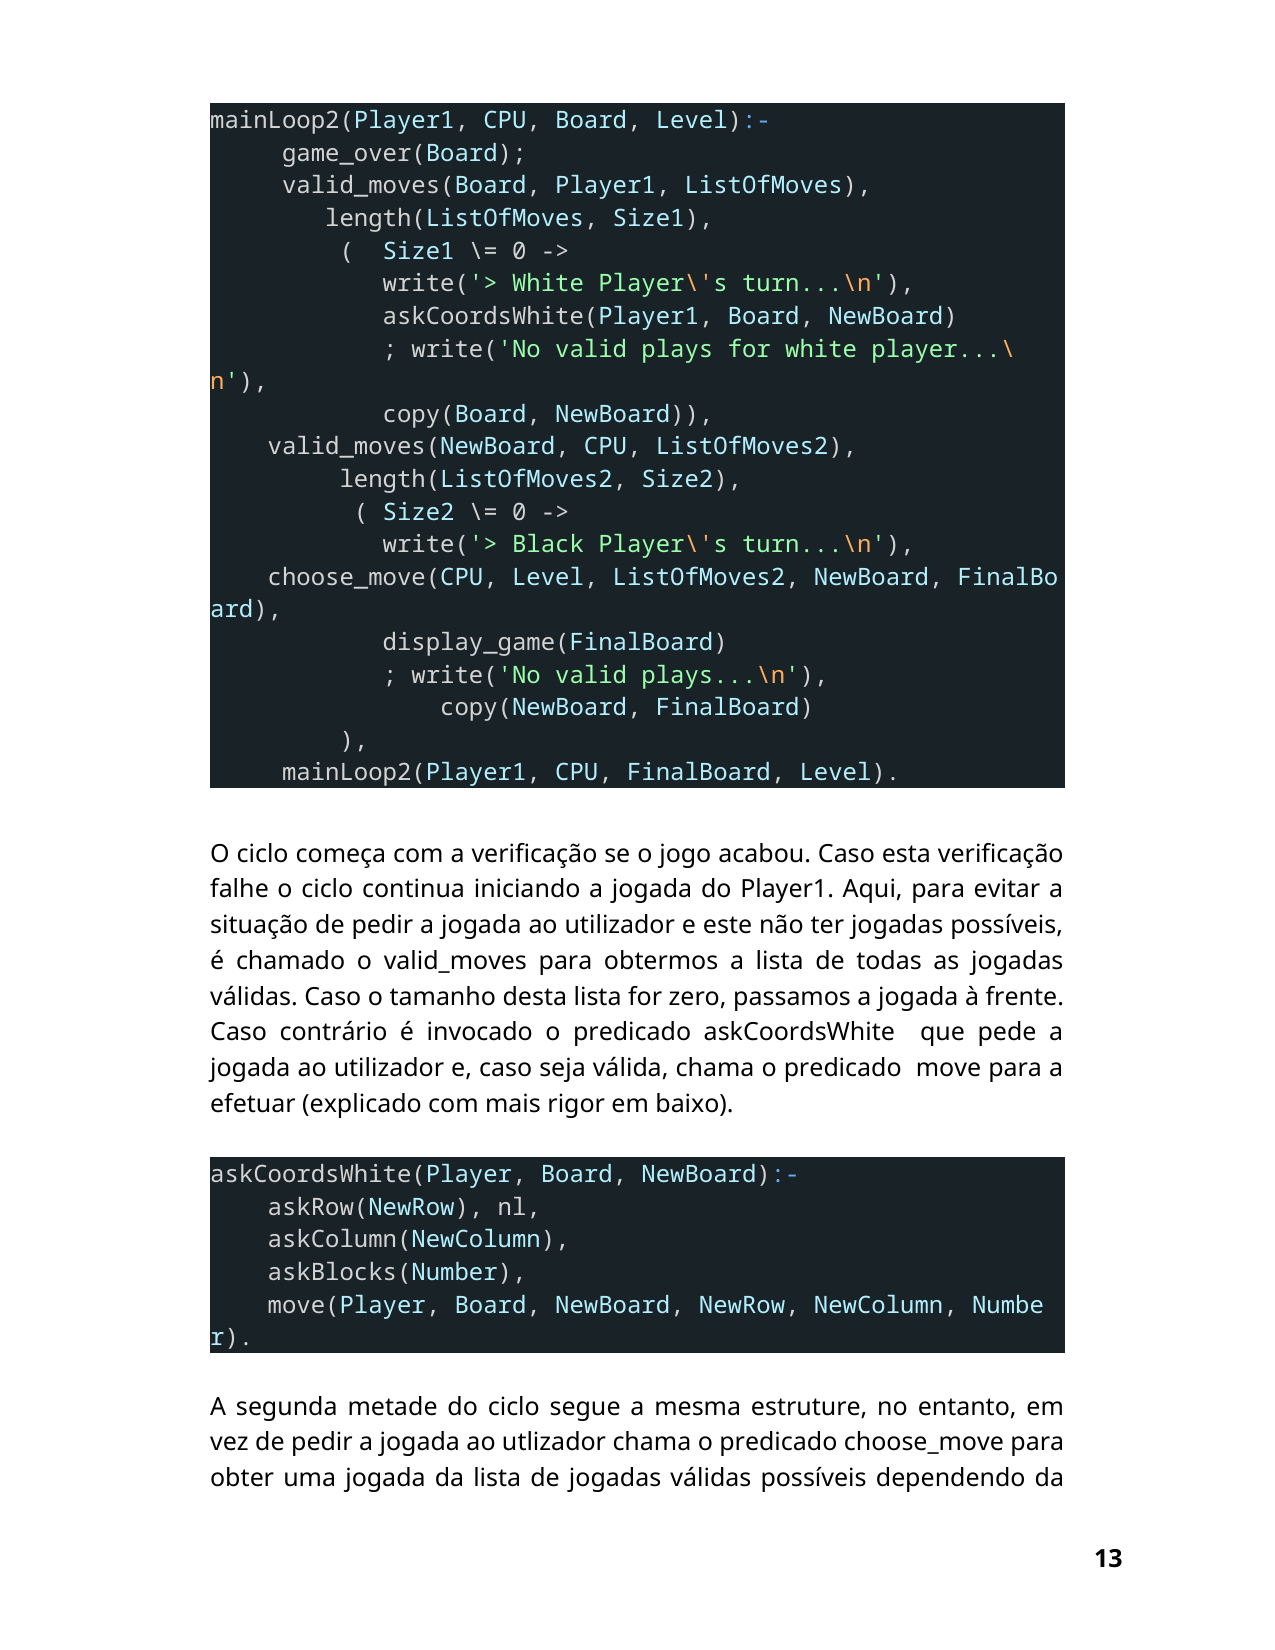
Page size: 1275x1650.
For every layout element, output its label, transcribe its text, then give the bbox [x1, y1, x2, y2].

text valid_moves(Board, Player1, ListOfMoves), [210, 168, 1065, 201]
text askCoordsWhite(Player, Board, NewBoard):- [210, 1157, 1065, 1189]
text length(ListOfMoves2, Size2), [210, 462, 1065, 494]
text valid_moves(NewBoard, CPU, ListOfMoves2), [210, 429, 1065, 462]
text length(ListOfMoves, Size1), [210, 201, 1065, 233]
text game_over(Board); [210, 136, 1065, 168]
text askBlocks(Number), [210, 1255, 1065, 1287]
text write('> White Player\'s turn...\n'), [210, 266, 1065, 299]
text askColumn(NewColumn), [210, 1222, 1065, 1255]
text askCoordsWhite(Player1, Board, NewBoard) [210, 299, 1065, 331]
text display_game(FinalBoard) [210, 625, 1065, 657]
text move(Player, Board, NewBoard, NewRow, NewColumn, Number). [210, 1287, 1065, 1353]
text mainLoop2(Player1, CPU, Board, Level):- [210, 103, 1065, 136]
text askRow(NewRow), nl, [210, 1189, 1065, 1222]
text copy(NewBoard, FinalBoard) [210, 690, 1065, 723]
text ), [210, 723, 1065, 755]
text ; write('No valid plays...\n'), [210, 657, 1065, 690]
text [210, 1388, 1065, 1494]
text write('> Black Player\'s turn...\n'), [210, 527, 1065, 559]
text ( Size1 \= 0 -> [210, 233, 1065, 266]
text mainLoop2(Player1, CPU, FinalBoard, Level). [210, 755, 1065, 788]
text copy(Board, NewBoard)), [210, 397, 1065, 429]
text ; write('No valid plays for white player...\n'), [210, 331, 1065, 397]
text ( Size2 \= 0 -> [210, 494, 1065, 527]
text O ciclo começa com a verificação se o jogo acabou. Caso esta verificação falhe o ciclo continua iniciando a jogada do Player1. Aqui, para evitar a situação de pedir a jogada ao utilizador e este não ter jogadas possíveis, é chamado o valid_moves para obtermos a lista de todas as jogadas válidas. Caso o tamanho desta lista for zero, passamos a jogada à frente. Caso contrário é invocado o predicado askCoordsWhite que pede a jogada ao utilizador e, caso seja válida, chama o predicado move para a efetuar (explicado com mais rigor em baixo). [210, 835, 1065, 1119]
text choose_move(CPU, Level, ListOfMoves2, NewBoard, FinalBoard), [210, 559, 1065, 625]
